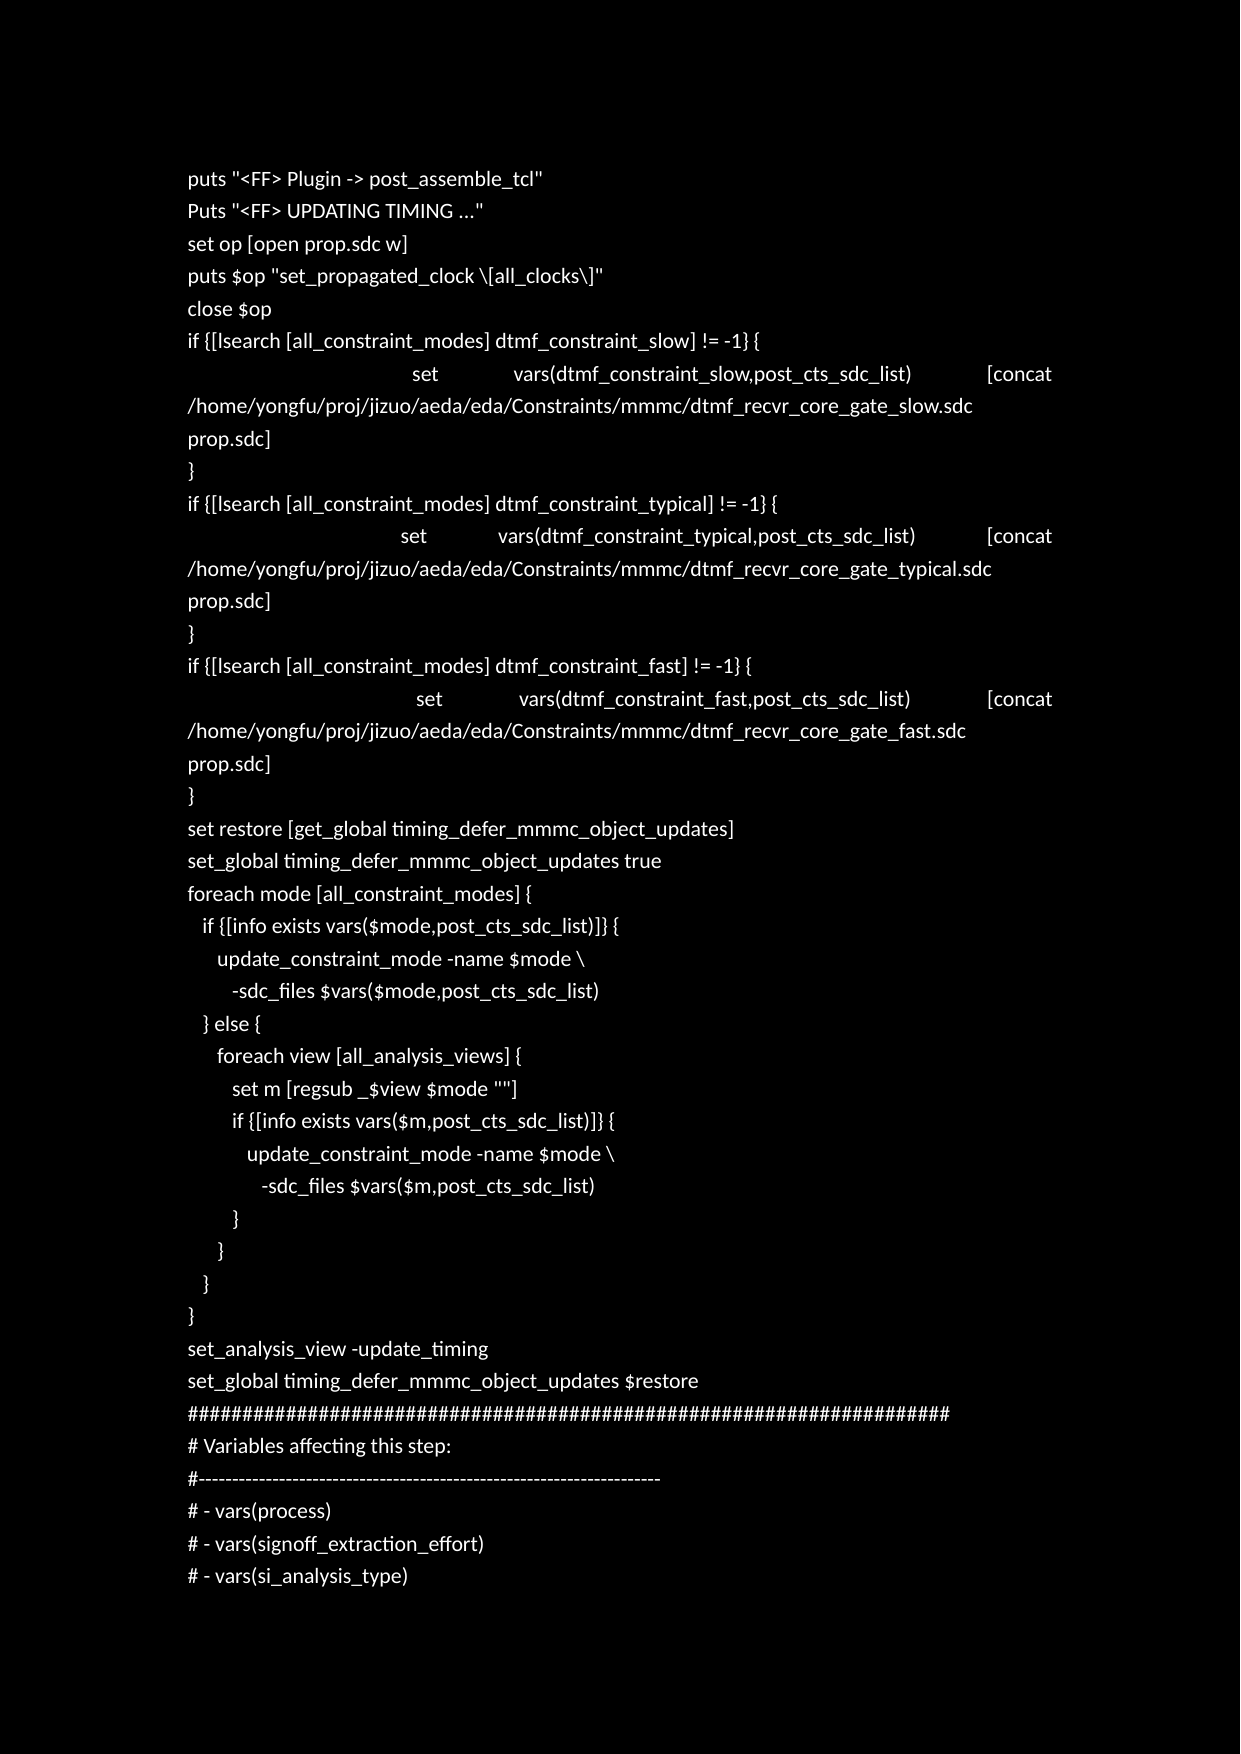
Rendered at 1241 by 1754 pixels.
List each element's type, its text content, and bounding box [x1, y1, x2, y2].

text if {[lsearch [all_constraint_modes] dtmf_constraint_typical] != -1} { [187, 487, 1053, 519]
text set_global timing_defer_mmmc_object_updates $restore [187, 1364, 1053, 1397]
text foreach mode [all_constraint_modes] { [187, 877, 1053, 909]
text } [187, 1234, 1053, 1267]
text } [187, 779, 1053, 812]
text } [187, 454, 1053, 487]
text set_analysis_view -update_timing [187, 1332, 1053, 1364]
text -sdc_files $vars($mode,post_cts_sdc_list) [187, 974, 1053, 1007]
text } else { [187, 1007, 1053, 1039]
text # - vars(process) [187, 1494, 1053, 1527]
text if {[lsearch [all_constraint_modes] dtmf_constraint_slow] != -1} { [187, 324, 1053, 357]
text set_global timing_defer_mmmc_object_updates true [187, 844, 1053, 877]
text update_constraint_mode -name $mode \ [187, 942, 1053, 974]
text Puts "<FF> UPDATING TIMING ..." [187, 194, 1053, 227]
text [187, 1462, 1053, 1494]
text # - vars(si_analysis_type) [187, 1559, 1053, 1592]
text puts "<FF> Plugin -> post_assemble_tcl" [187, 162, 1053, 194]
text if {[info exists vars($m,post_cts_sdc_list)]} { [187, 1104, 1053, 1137]
text set restore [get_global timing_defer_mmmc_object_updates] [187, 812, 1053, 844]
text # - vars(signoff_extraction_effort) [187, 1527, 1053, 1559]
text foreach view [all_analysis_views] { [187, 1039, 1053, 1072]
text ###################################################################### [187, 1397, 1053, 1429]
text puts $op "set_propagated_clock \[all_clocks\]" [187, 259, 1053, 292]
text if {[lsearch [all_constraint_modes] dtmf_constraint_fast] != -1} { [187, 649, 1053, 682]
text set op [open prop.sdc w] [187, 227, 1053, 259]
text set vars(dtmf_constraint_slow,post_cts_sdc_list) [concat /home/yongfu/proj/jizuo/aeda/eda/Constraints/mmmc/dtmf_recvr_core_gate_slow.sdc prop.sdc] [187, 357, 1053, 454]
text } [187, 1299, 1053, 1332]
text if {[info exists vars($mode,post_cts_sdc_list)]} { [187, 909, 1053, 942]
text set vars(dtmf_constraint_typical,post_cts_sdc_list) [concat /home/yongfu/proj/jizuo/aeda/eda/Constraints/mmmc/dtmf_recvr_core_gate_typical.sdc prop.sdc] [187, 519, 1053, 617]
text set m [regsub _$view $mode ""] [187, 1072, 1053, 1104]
text -sdc_files $vars($m,post_cts_sdc_list) [187, 1169, 1053, 1202]
text } [187, 1267, 1053, 1299]
text } [187, 617, 1053, 649]
text # Variables affecting this step: [187, 1429, 1053, 1462]
text } [187, 1202, 1053, 1234]
text set vars(dtmf_constraint_fast,post_cts_sdc_list) [concat /home/yongfu/proj/jizuo/aeda/eda/Constraints/mmmc/dtmf_recvr_core_gate_fast.sdc prop.sdc] [187, 682, 1053, 779]
text close $op [187, 292, 1053, 324]
text update_constraint_mode -name $mode \ [187, 1137, 1053, 1169]
